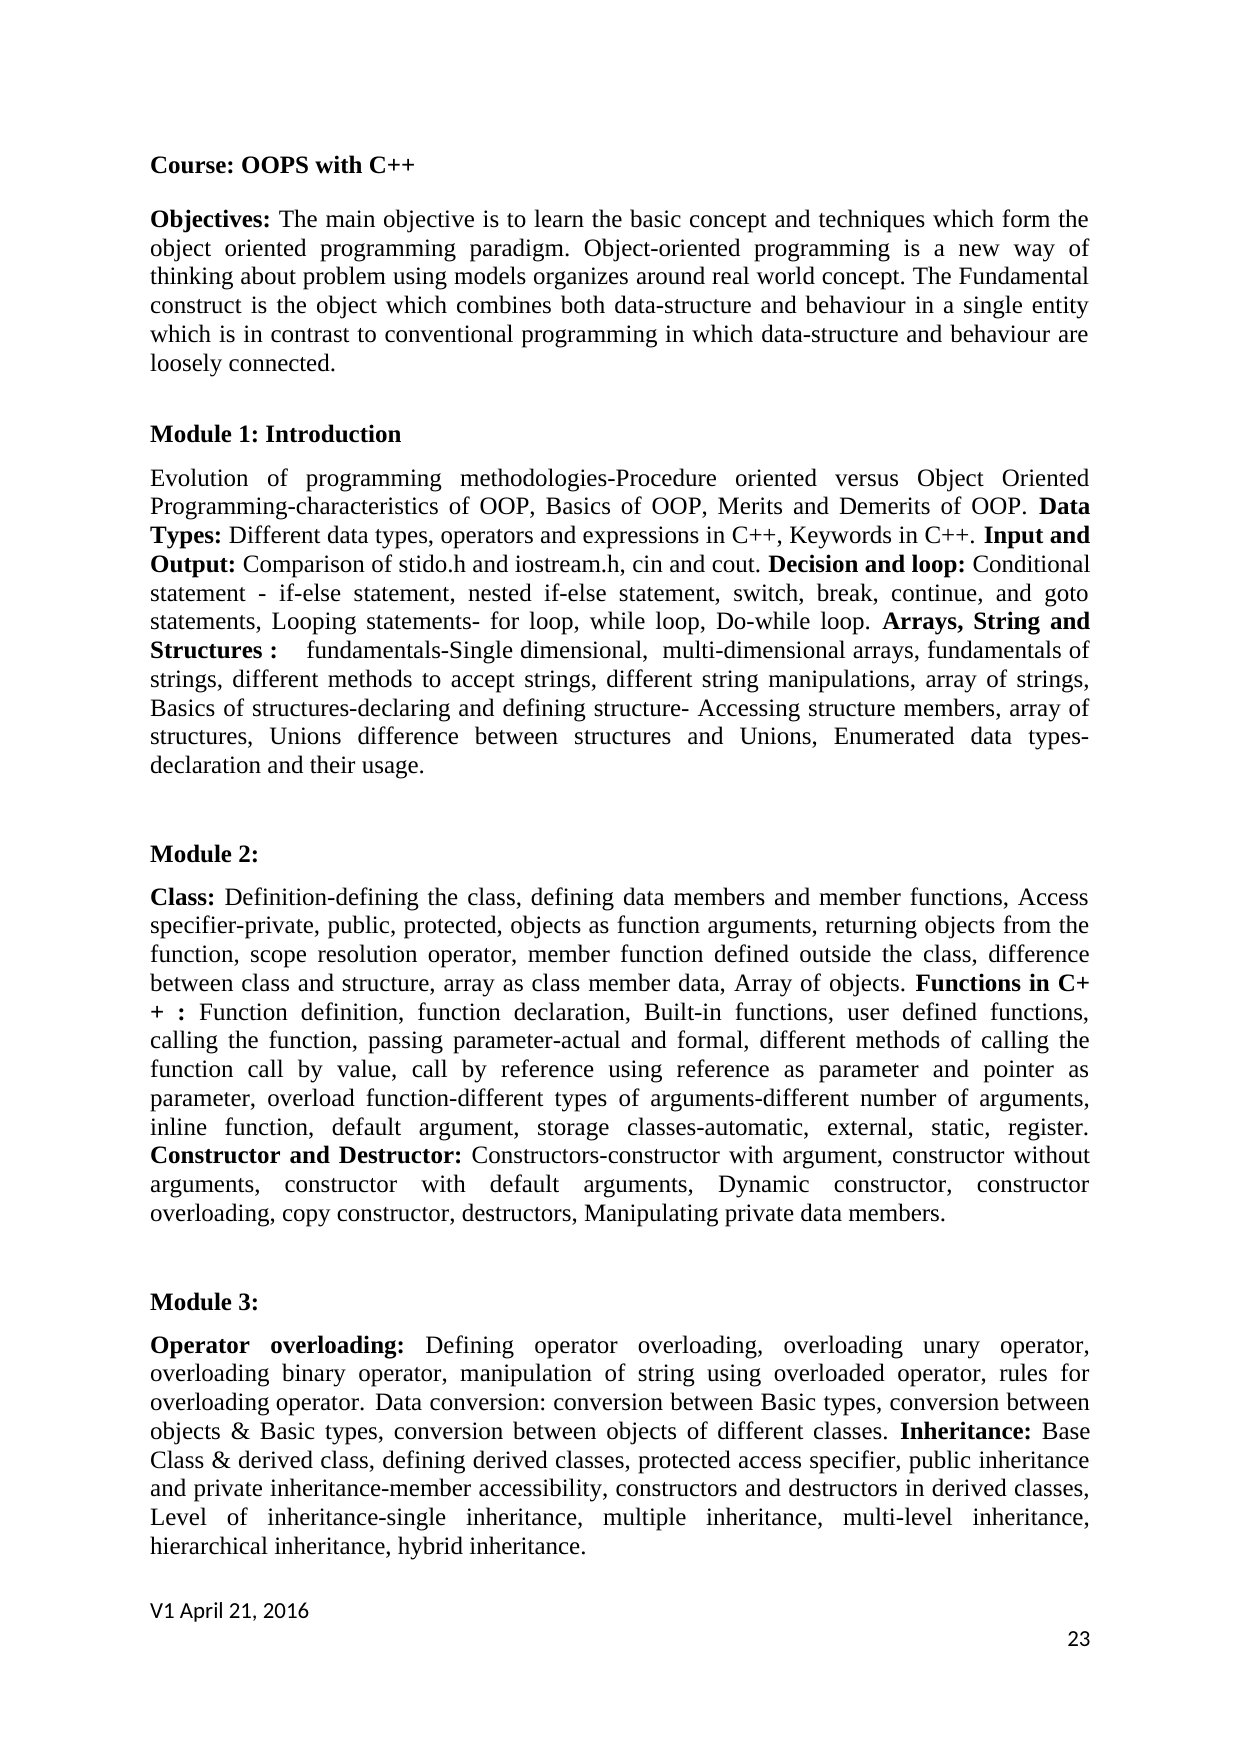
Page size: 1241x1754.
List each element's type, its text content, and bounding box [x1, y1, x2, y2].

text Objectives: The main objective is to learn the basic concept and techniques which form the object oriented programming paradigm. Object-oriented programming is a new way of thinking about problem using models organizes around real world concept. The Fundamental construct is the object which combines both data-structure and behaviour in a single entity which is in contrast to conventional programming in which data-structure and behaviour are loosely connected. [150, 204, 1090, 376]
text Course: OOPS with C++ [150, 150, 1090, 179]
text Class: Definition-defining the class, defining data members and member functions, Access specifier-private, public, protected, objects as function arguments, returning objects from the function, scope resolution operator, member function defined outside the class, difference between class and structure, array as class member data, Array of objects. Functions in C++ : Function definition, function declaration, Built-in functions, user defined functions, calling the function, passing parameter-actual and formal, different methods of calling the function call by value, call by reference using reference as parameter and pointer as parameter, overload function-different types of arguments-different number of arguments, inline function, default argument, storage classes-automatic, external, static, register. Constructor and Destructor: Constructors-constructor with argument, constructor without arguments, constructor with default arguments, Dynamic constructor, constructor overloading, copy constructor, destructors, Manipulating private data members. [150, 882, 1090, 1227]
text Module 3: [150, 1287, 1090, 1315]
text Operator overloading: Defining operator overloading, overloading unary operator, overloading binary operator, manipulation of string using overloaded operator, rules for overloading operator. Data conversion: conversion between Basic types, conversion between objects & Basic types, conversion between objects of different classes. Inheritance: Base Class & derived class, defining derived classes, protected access specifier, public inheritance and private inheritance-member accessibility, constructors and destructors in derived classes, Level of inheritance-single inheritance, multiple inheritance, multi-level inheritance, hierarchical inheritance, hybrid inheritance. [150, 1330, 1090, 1560]
text Module 1: Introduction [150, 419, 1090, 448]
text Module 2: [150, 839, 1090, 867]
text Evolution of programming methodologies-Procedure oriented versus Object Oriented Programming-characteristics of OOP, Basics of OOP, Merits and Demerits of OOP. Data Types: Different data types, operators and expressions in C++, Keywords in C++. Input and Output: Comparison of stido.h and iostream.h, cin and cout. Decision and loop: Conditional statement - if-else statement, nested if-else statement, switch, break, continue, and goto statements, Looping statements- for loop, while loop, Do-while loop. Arrays, String and Structures : fundamentals-Single dimensional, multi-dimensional arrays, fundamentals of strings, different methods to accept strings, different string manipulations, array of strings, Basics of structures-declaring and defining structure- Accessing structure members, array of structures, Unions difference between structures and Unions, Enumerated data types-declaration and their usage. [150, 463, 1090, 779]
